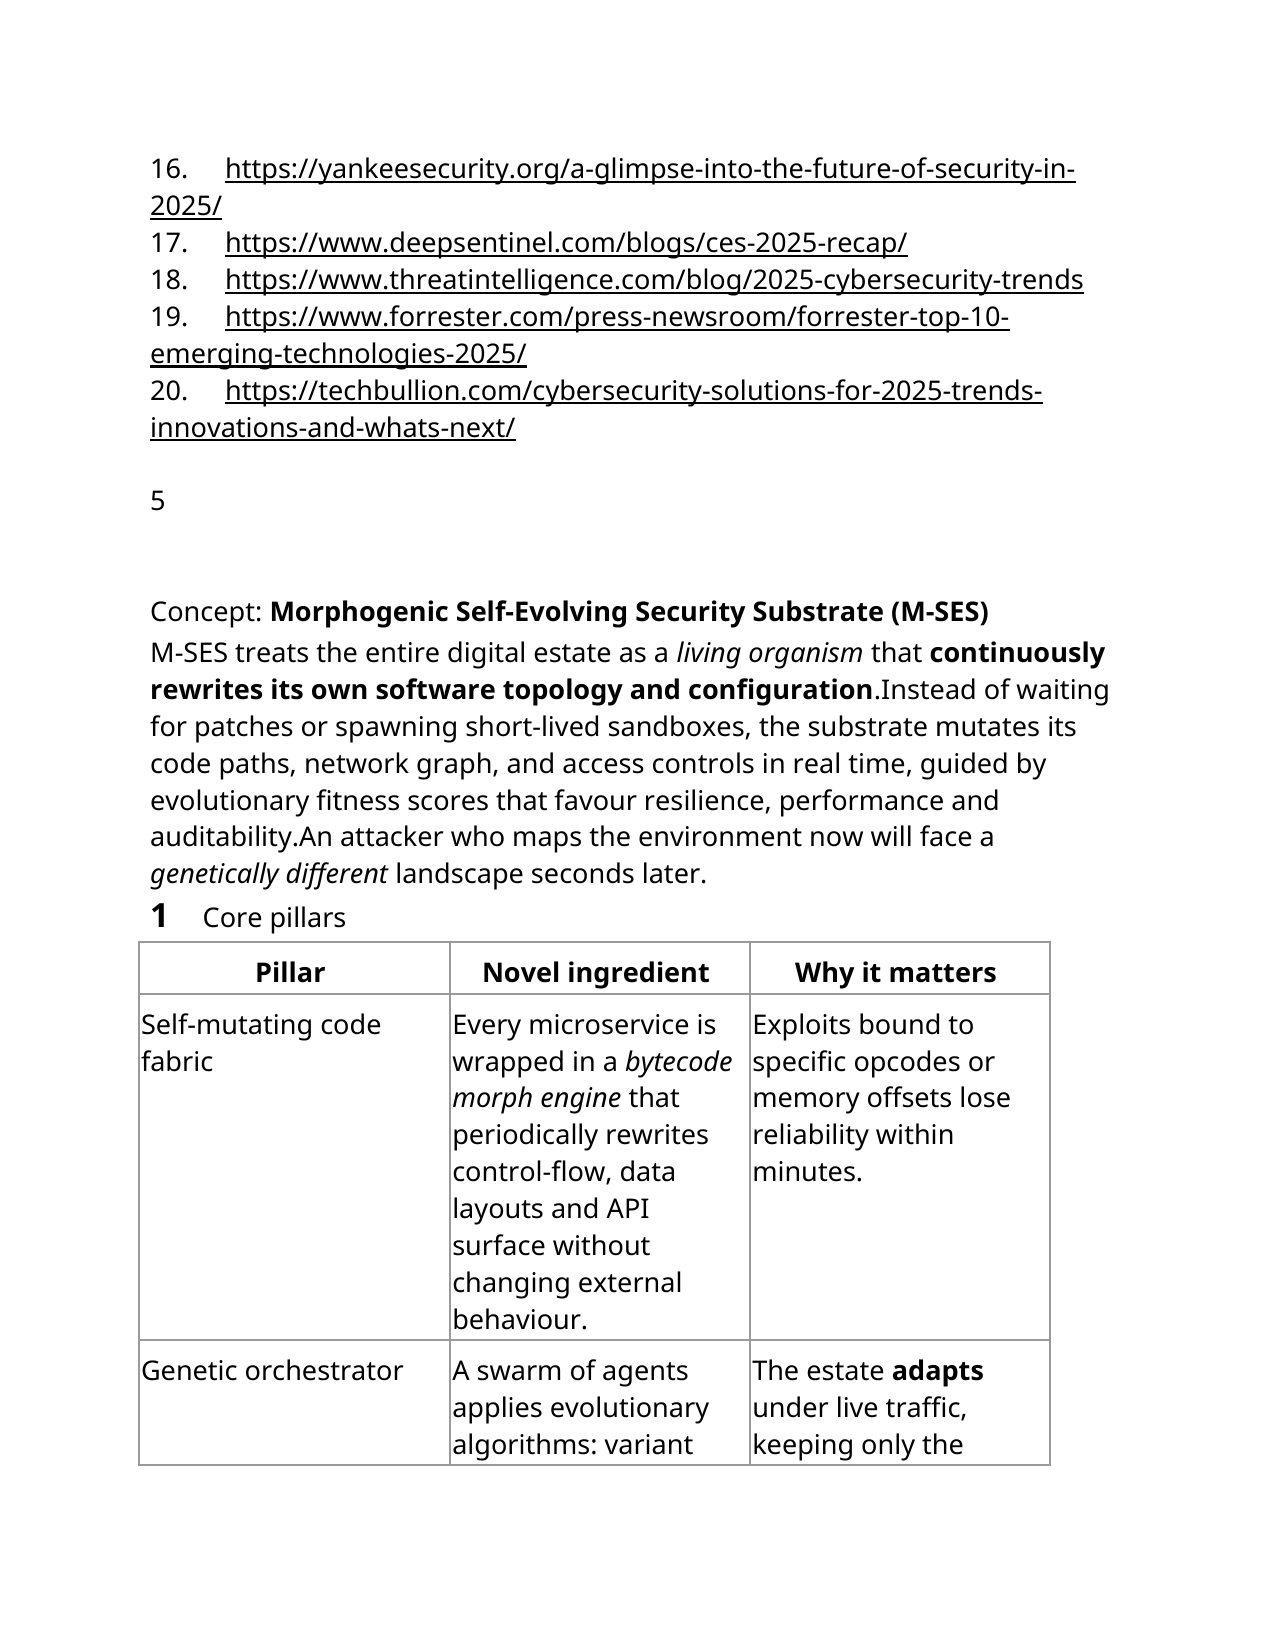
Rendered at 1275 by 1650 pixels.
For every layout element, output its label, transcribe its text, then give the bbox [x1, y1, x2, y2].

list https://yankeesecurity.org/a-glimpse-into-the-future-of-security-in-2025/ [150, 150, 1125, 224]
text 1 Core pillars [150, 892, 1125, 937]
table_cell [451, 1341, 749, 1464]
list https://www.forrester.com/press-newsroom/forrester-top-10-emerging-technologies-2025/ [150, 297, 1125, 371]
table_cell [140, 1341, 449, 1464]
table_cell Every microservice is wrapped in a bytecode morph engine that periodically rewrites control-flow, data layouts and API surface without changing external behaviour. [451, 995, 749, 1339]
table_header Pillar [140, 943, 449, 993]
list https://www.deepsentinel.com/blogs/ces-2025-recap/ [150, 224, 1125, 261]
table_cell Self-mutating code fabric [140, 995, 449, 1339]
text 5 [150, 482, 1125, 519]
list https://techbullion.com/cybersecurity-solutions-for-2025-trends-innovations-and-whats-next/ [150, 371, 1125, 445]
table_header Why it matters [751, 943, 1049, 993]
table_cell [751, 1341, 1049, 1464]
list https://www.threatintelligence.com/blog/2025-cybersecurity-trends [150, 261, 1125, 297]
text Concept: Morphogenic Self-Evolving Security Substrate (M-SES) [150, 592, 1125, 629]
text M-SES treats the entire digital estate as a living organism that continuously rewrites its own software topology and configuration. Instead of waiting for patches or spawning short-lived sandboxes, the substrate mutates its code paths, network graph, and access controls in real time, guided by evolutionary fitness scores that favour resilience, performance and auditability. An attacker who maps the environment now will face a genetically different landscape seconds later. [150, 633, 1125, 892]
table_cell Exploits bound to specific opcodes or memory offsets lose reliability within minutes. [751, 995, 1049, 1339]
table_header Novel ingredient [451, 943, 749, 993]
